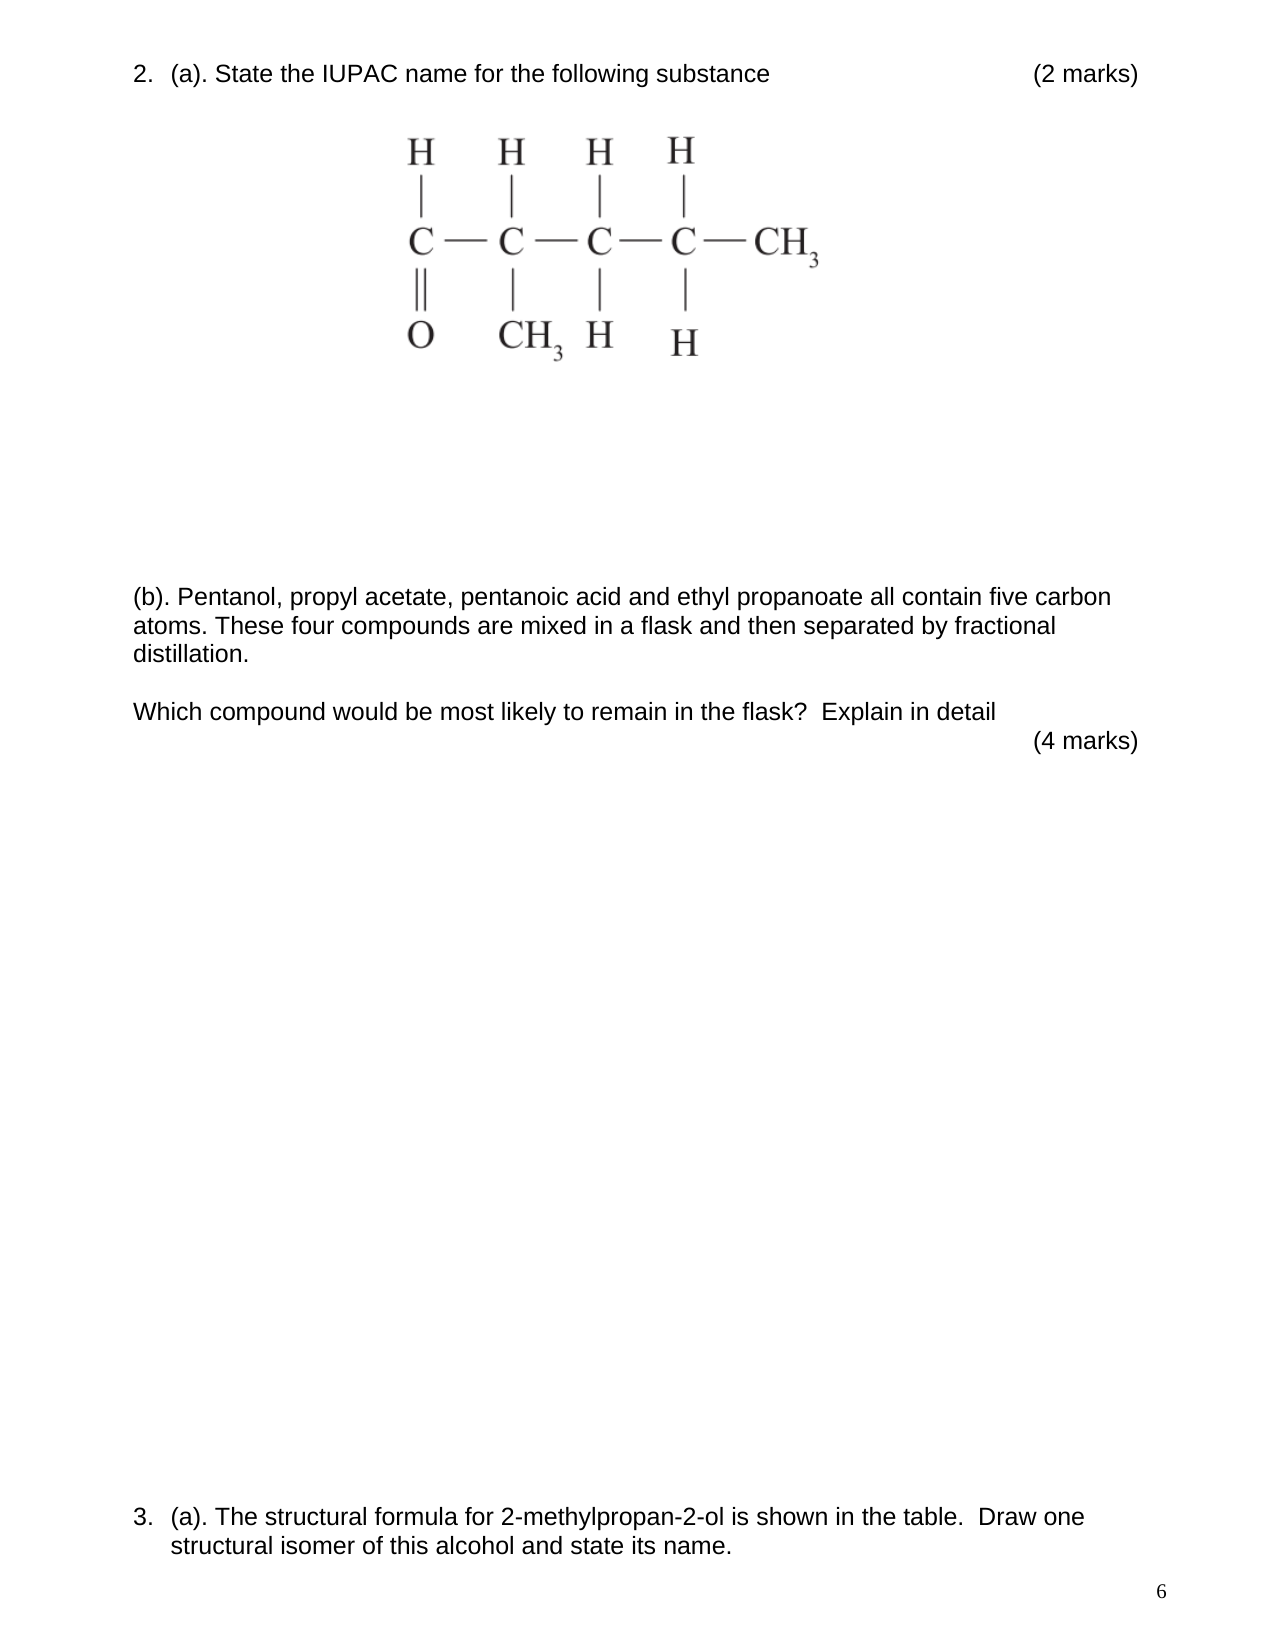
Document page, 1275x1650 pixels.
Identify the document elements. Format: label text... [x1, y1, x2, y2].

list (a). State the IUPAC name for the following substance (2 marks) [133, 59, 1167, 88]
text (b). Pentanol, propyl acetate, pentanoic acid and ethyl propanoate all contain five carbon [133, 582, 1167, 611]
picture [389, 117, 827, 374]
text distillation. [133, 639, 1167, 668]
text (4 marks) [958, 726, 1167, 754]
text Which compound would be most likely to remain in the flask? Explain in detail [133, 697, 1167, 726]
text atoms. These four compounds are mixed in a flask and then separated by fractional [133, 611, 1167, 639]
list (a). The structural formula for 2-methylpropan-2-ol is shown in the table. Draw one structural isomer of this alcohol and state its name. [133, 1502, 1167, 1559]
